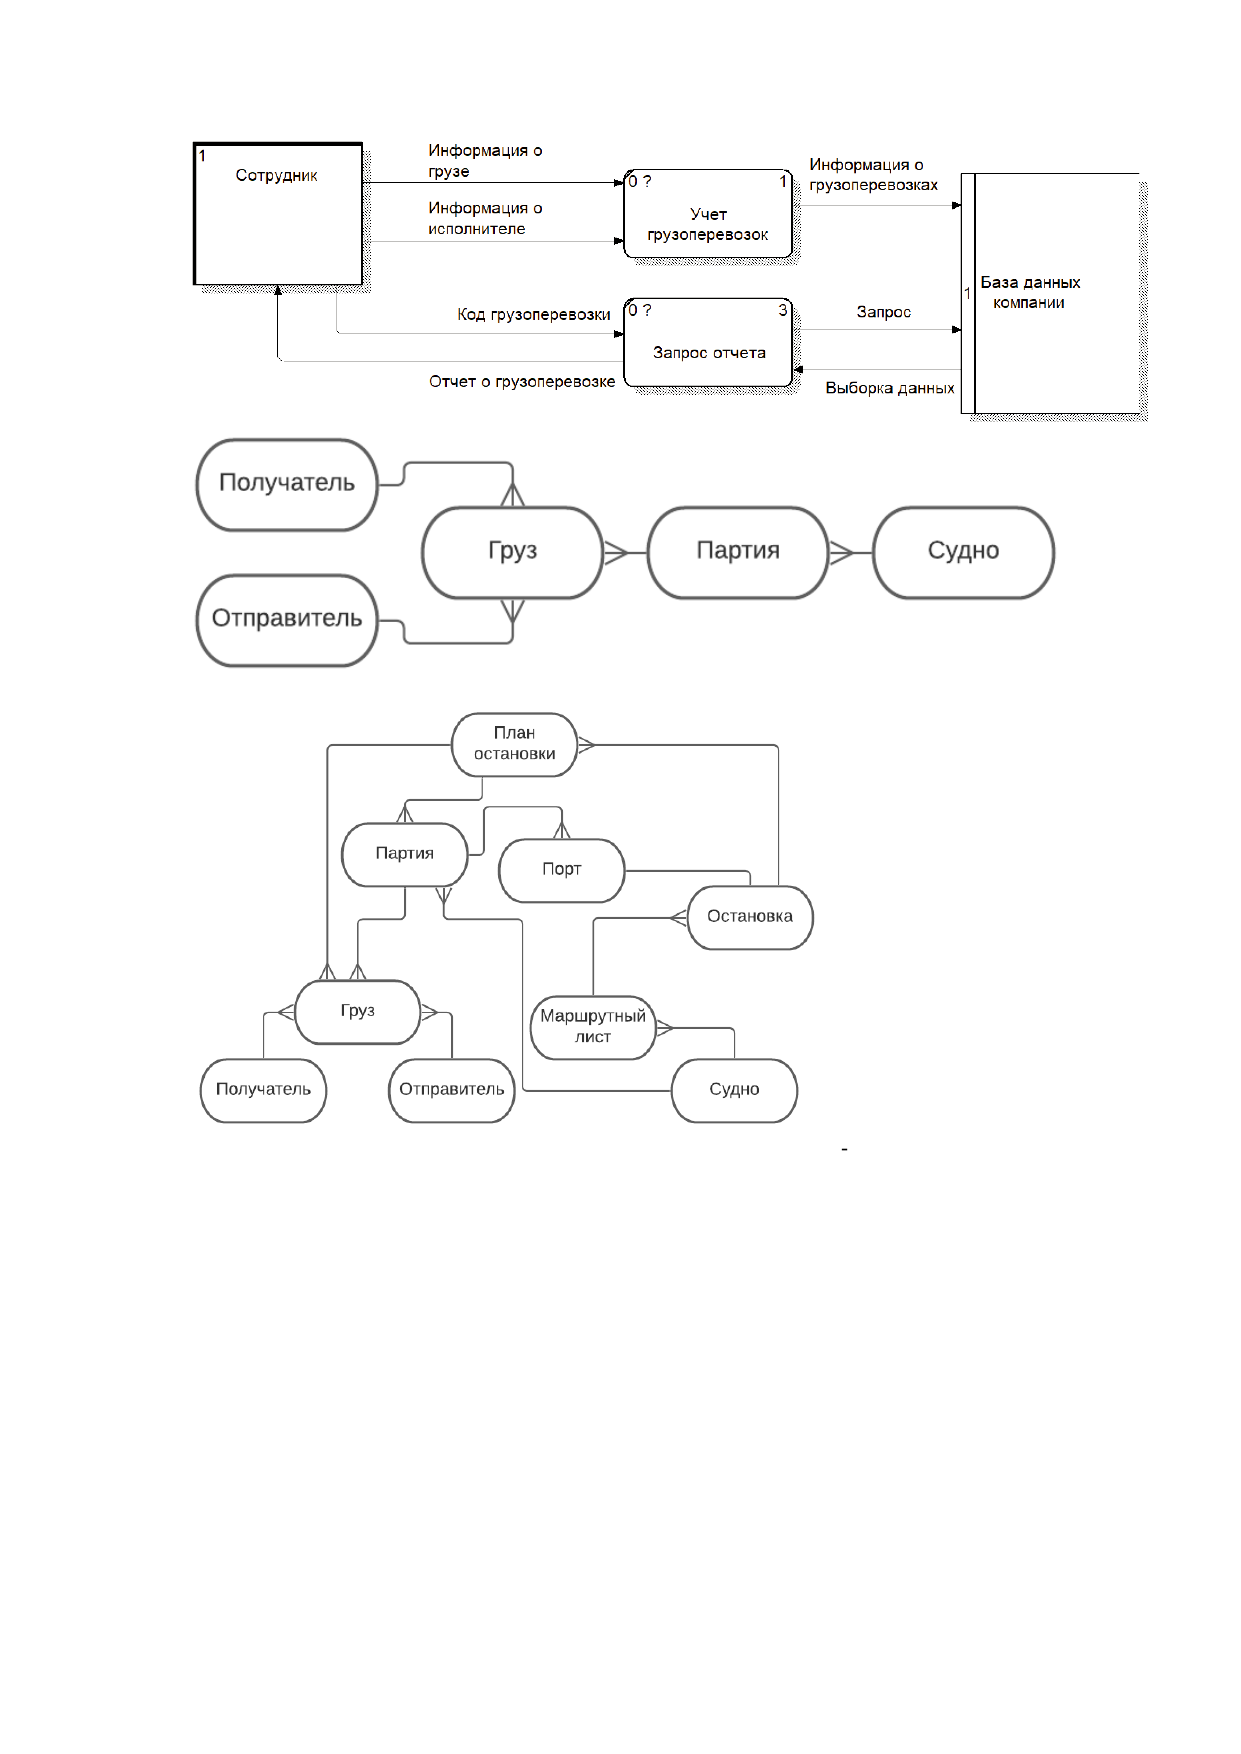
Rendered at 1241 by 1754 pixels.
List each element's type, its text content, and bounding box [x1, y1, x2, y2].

picture [177, 695, 841, 1157]
picture [177, 118, 1152, 429]
picture [177, 431, 1065, 694]
